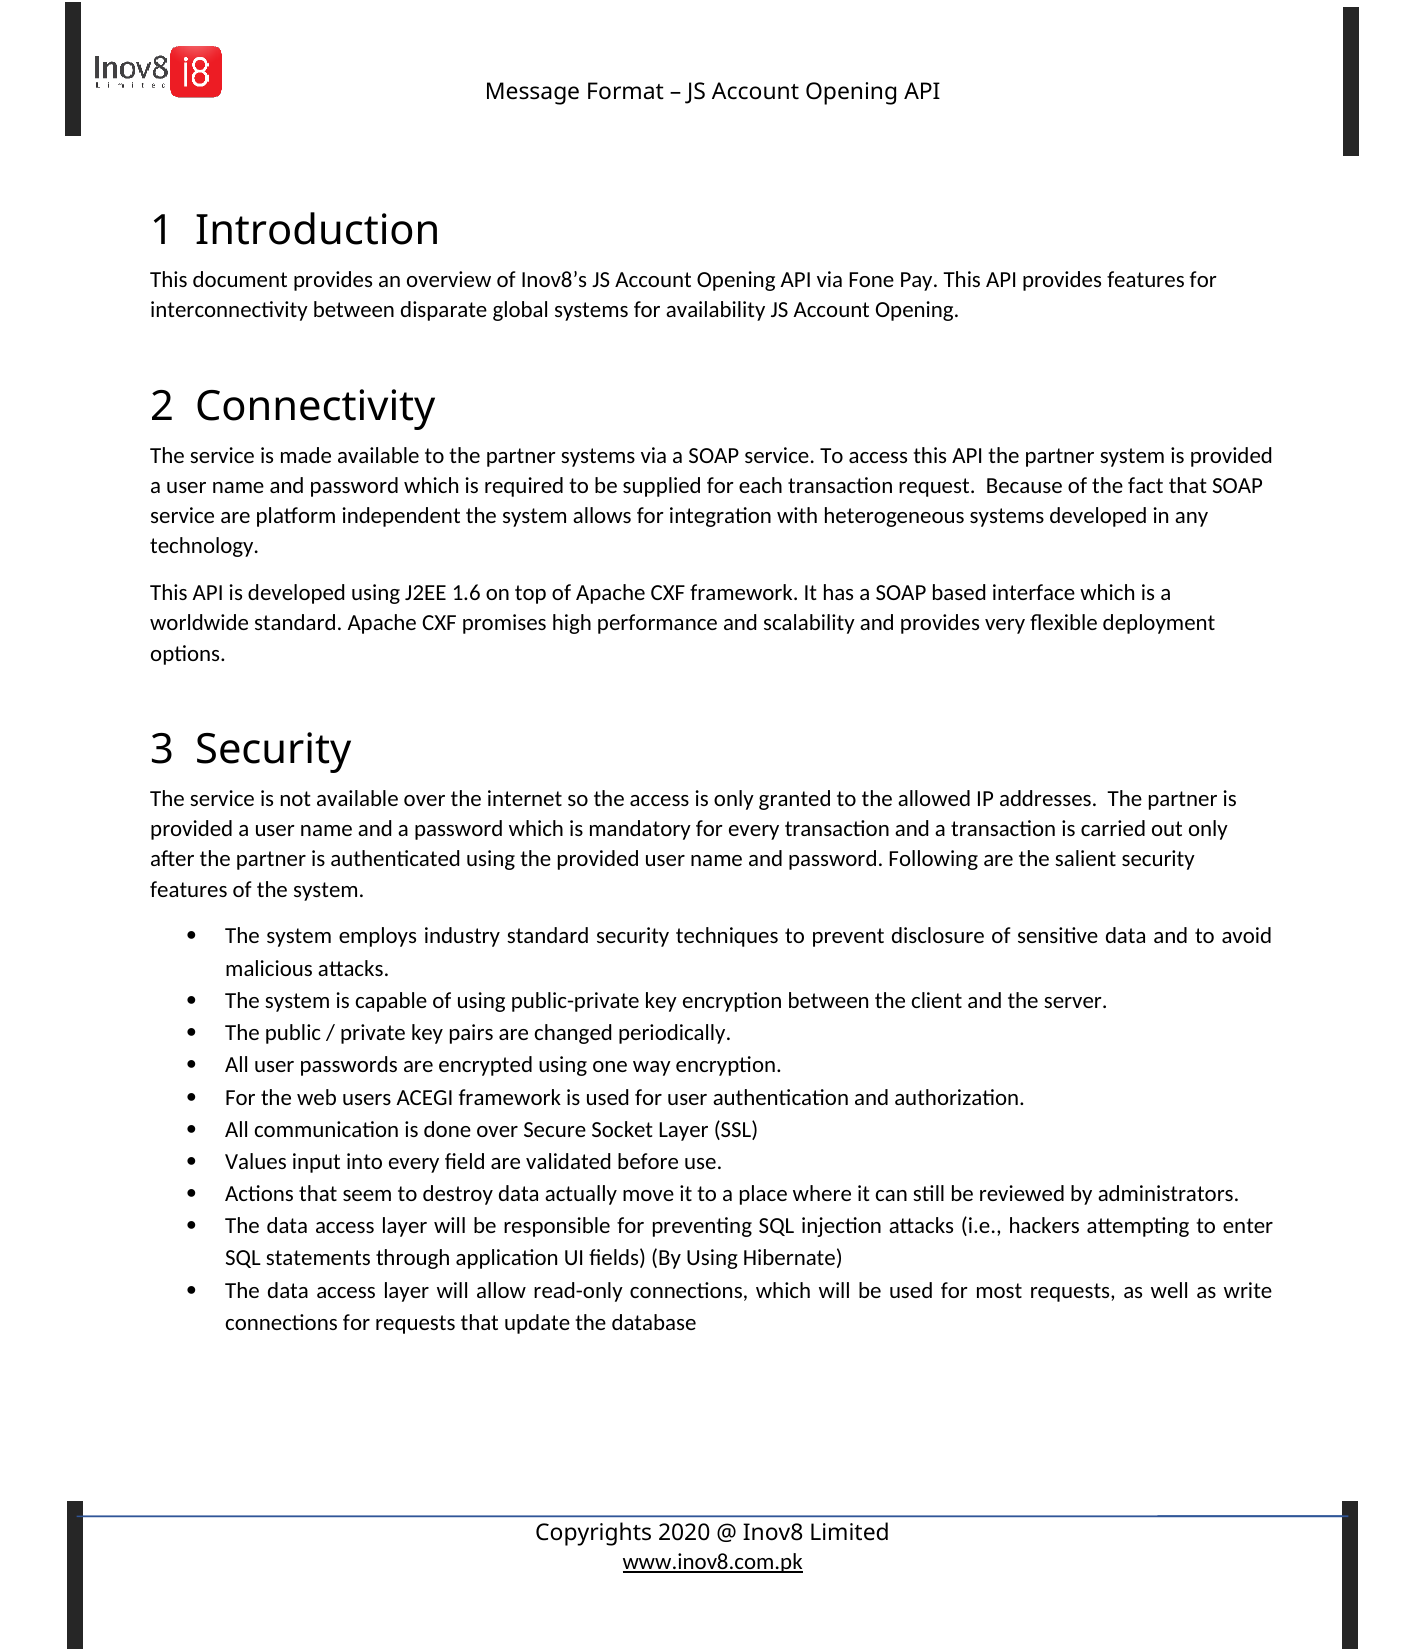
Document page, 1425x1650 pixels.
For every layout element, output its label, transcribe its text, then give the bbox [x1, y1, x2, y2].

text This API is developed using J2EE 1.6 on top of Apache CXF framework. It has a SOAP based interface which is a worldwide standard. Apache CXF promises high performance and scalability and provides very flexible deployment options. [150, 578, 1275, 667]
subtitle Connectivity [150, 376, 1275, 432]
text The service is not available over the internet so the access is only granted to the allowed IP addresses. The partner is provided a user name and a password which is mandatory for every transaction and a transaction is carried out only after the partner is authenticated using the provided user name and password. Following are the salient security features of the system. [150, 784, 1275, 903]
subtitle Security [150, 719, 1275, 776]
list All user passwords are encrypted using one way encryption. [187, 1050, 1275, 1078]
picture [89, 42, 225, 101]
list All communication is done over Secure Socket Layer (SSL) [187, 1115, 1275, 1143]
subtitle Introduction [150, 200, 1275, 257]
list The public / private key pairs are changed periodically. [187, 1018, 1275, 1046]
list The system employs industry standard security techniques to prevent disclosure of sensitive data and to avoid malicious attacks. [187, 922, 1275, 982]
list The data access layer will allow read-only connections, which will be used for most requests, as well as write connections for requests that update the database [187, 1276, 1275, 1336]
list The data access layer will be responsible for preventing SQL injection attacks (i.e., hackers attempting to enter SQL statements through application UI fields) (By Using Hibernate) [187, 1211, 1275, 1272]
list Actions that seem to destroy data actually move it to a place where it can still be reviewed by administrators. [187, 1179, 1275, 1207]
text The service is made available to the partner systems via a SOAP service. To access this API the partner system is provided a user name and password which is required to be supplied for each transaction request. Because of the fact that SOAP service are platform independent the system allows for integration with heterogeneous systems developed in any technology. [150, 441, 1275, 559]
list Values input into every field are validated before use. [187, 1147, 1275, 1175]
list For the web users ACEGI framework is used for user authentication and authorization. [187, 1083, 1275, 1111]
list The system is capable of using public-private key encryption between the client and the server. [187, 986, 1275, 1014]
text This document provides an overview of Inov8’s JS Account Opening API via Fone Pay. This API provides features for interconnectivity between disparate global systems for availability JS Account Opening. [150, 265, 1275, 323]
